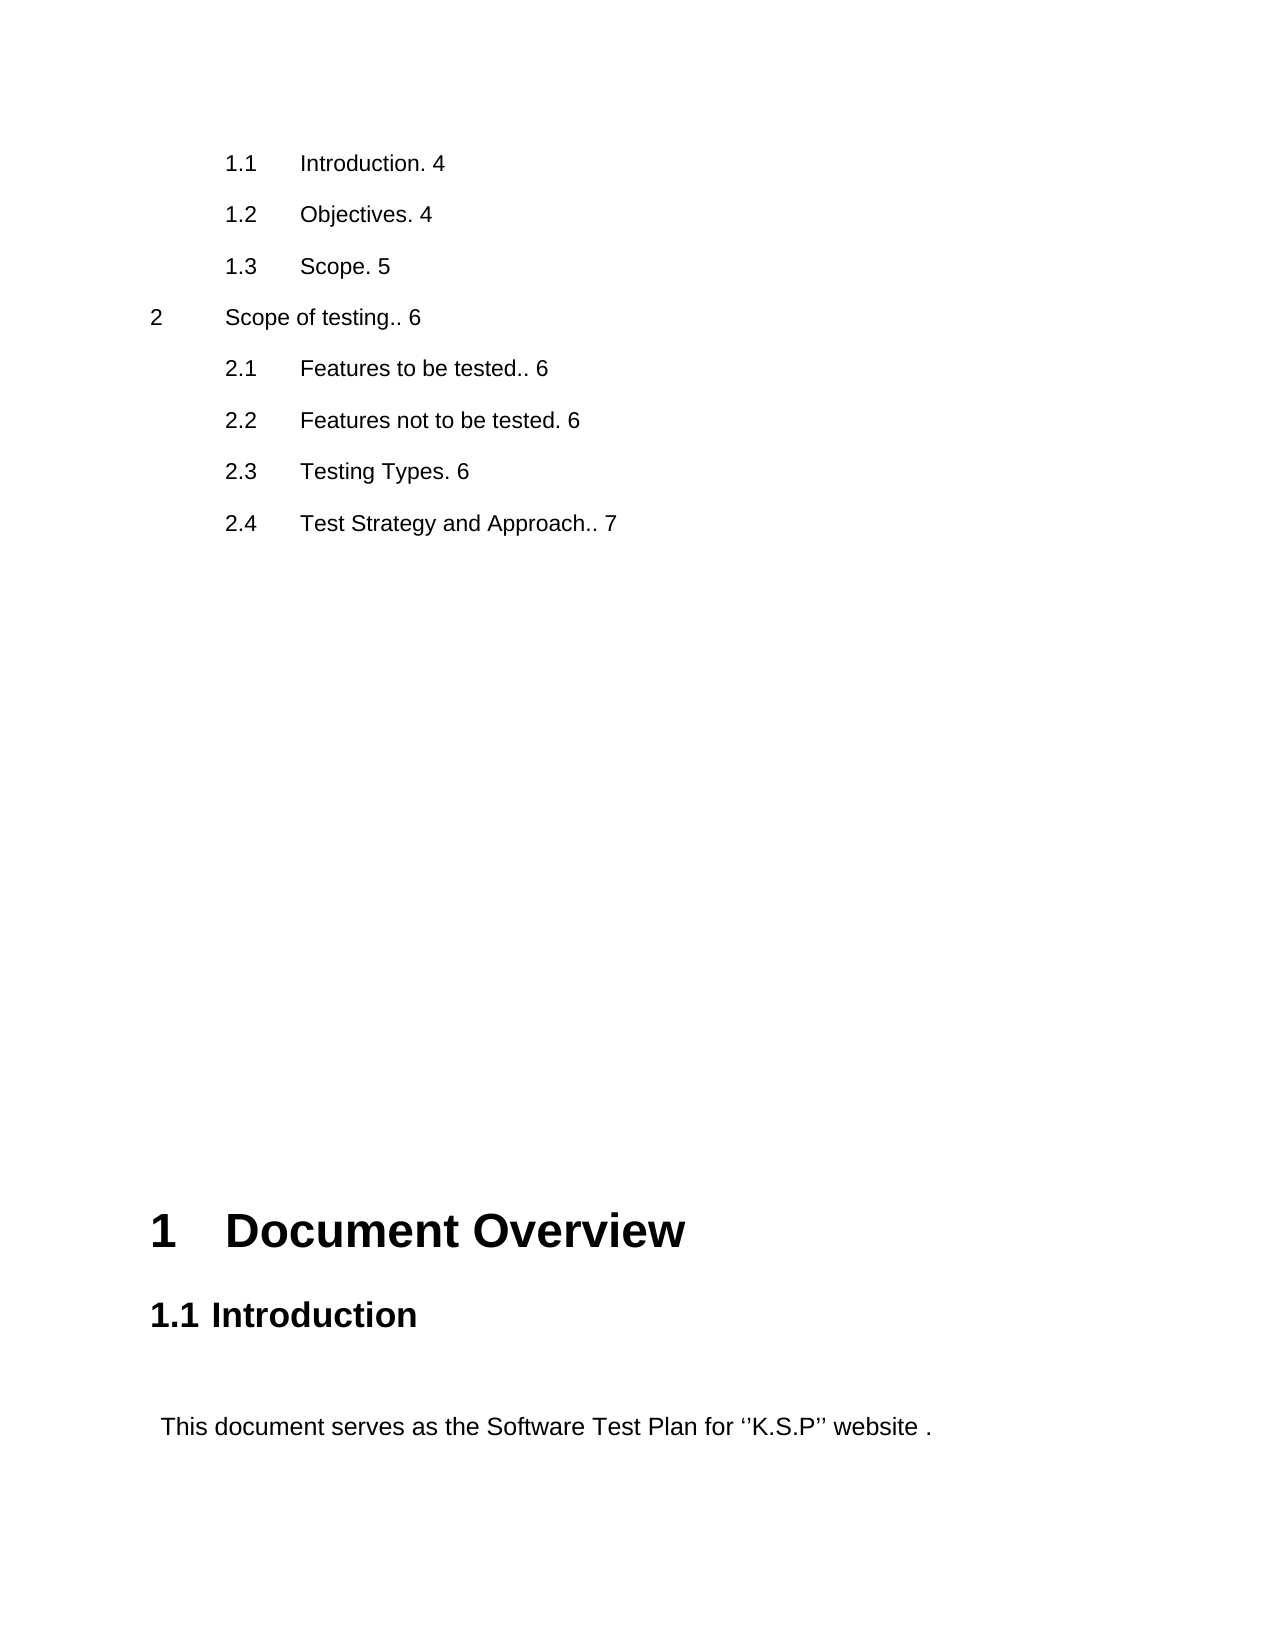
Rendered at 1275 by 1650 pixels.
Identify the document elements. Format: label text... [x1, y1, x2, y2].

text 1.3 Scope. 5 [150, 253, 1125, 279]
text 1.2 Objectives. 4 [150, 201, 1125, 228]
text This document serves as the Software Test Plan for ‘’K.S.P’’ website . [160, 1412, 1125, 1441]
text 2.3 Testing Types. 6 [150, 458, 1125, 484]
text 2.2 Features not to be tested. 6 [150, 407, 1125, 433]
text 2 Scope of testing.. 6 [150, 304, 1125, 330]
subtitle 1.1 Introduction [150, 1295, 1125, 1335]
text 1.1 Introduction. 4 [150, 150, 1125, 176]
text 2.1 Features to be tested.. 6 [150, 355, 1125, 382]
subtitle 1 Document Overview [150, 1202, 1125, 1257]
text 2.4 Test Strategy and Approach.. 7 [150, 509, 1125, 536]
